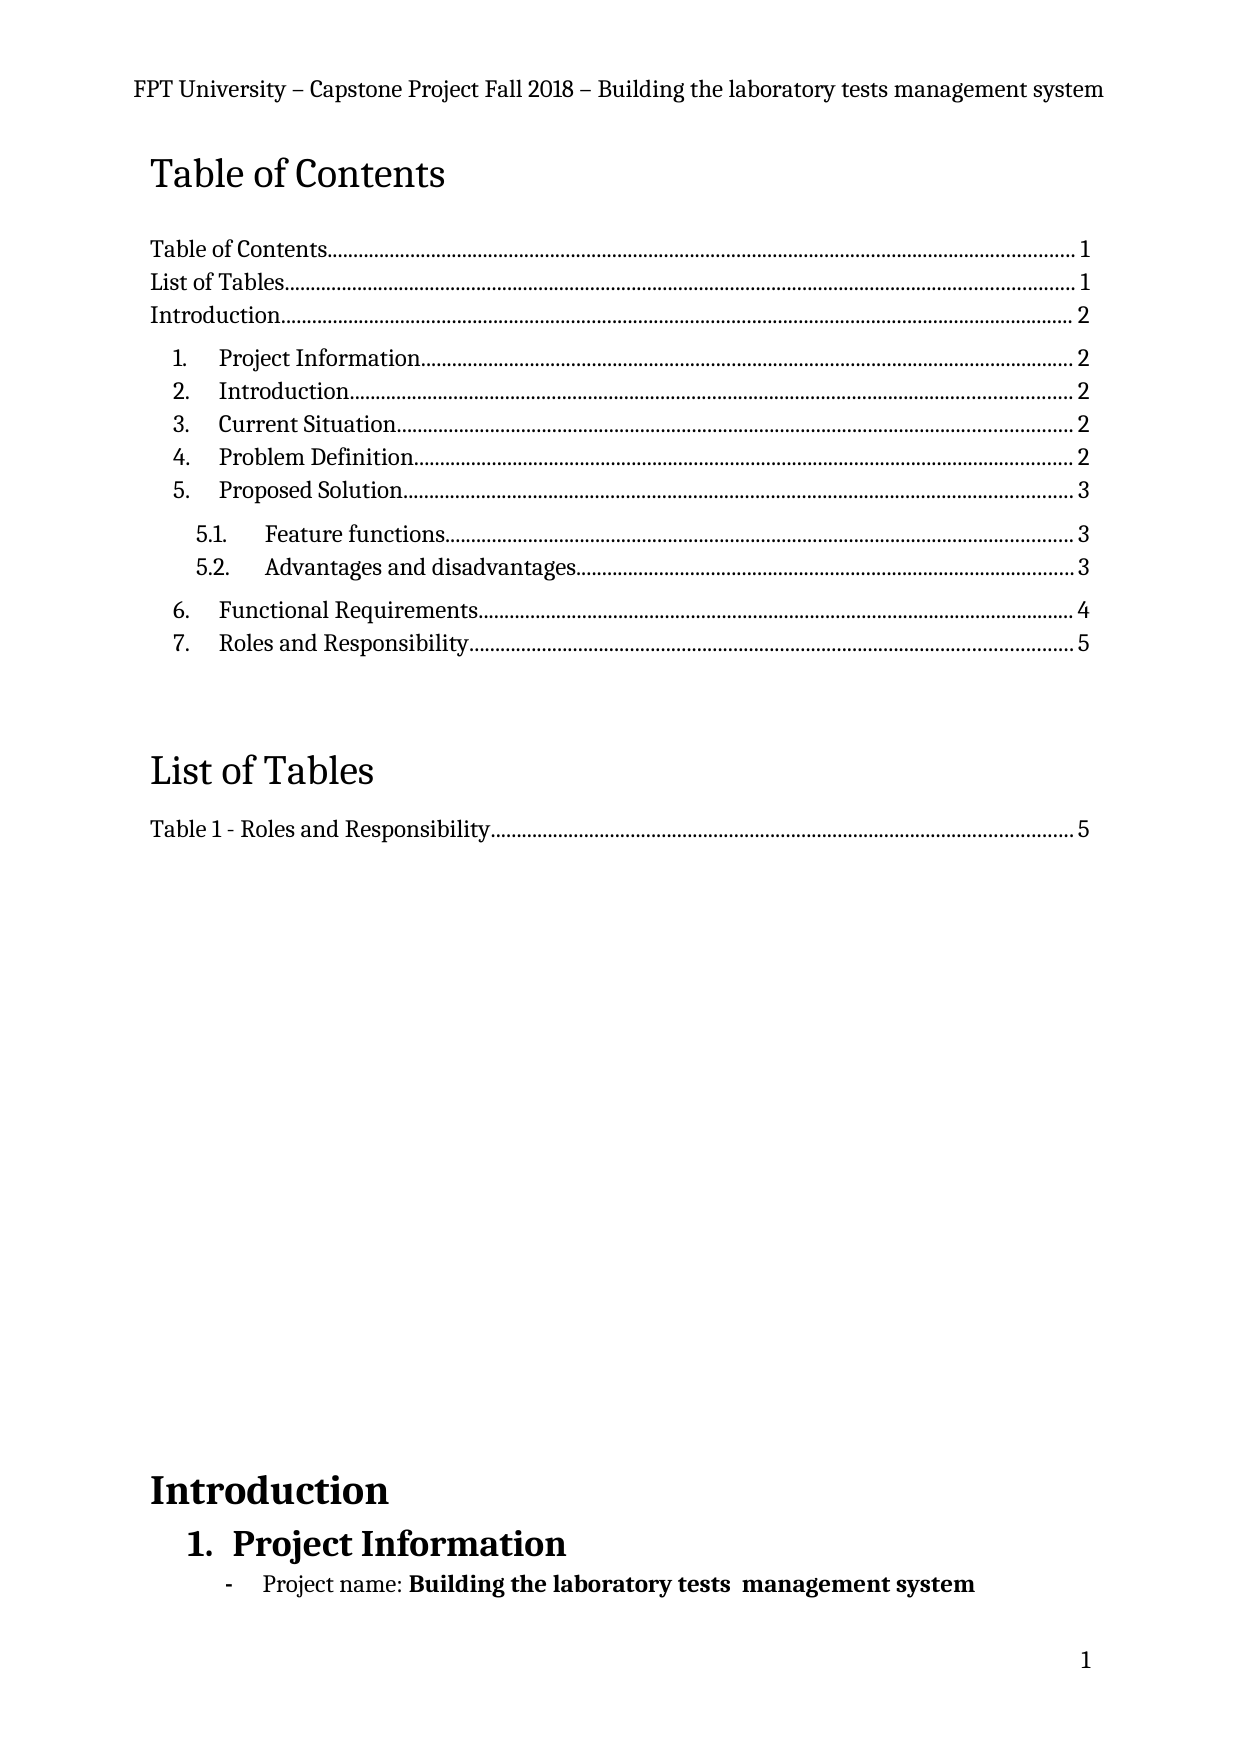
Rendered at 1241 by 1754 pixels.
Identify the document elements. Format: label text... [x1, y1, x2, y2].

subtitle Project Information [187, 1523, 1090, 1566]
subtitle Introduction [150, 1467, 1090, 1515]
text Table 1 - Roles and Responsibility 5 [150, 815, 1090, 844]
subtitle List of Tables [150, 747, 1090, 795]
list Project name: Building the laboratory tests management system [225, 1570, 1090, 1598]
